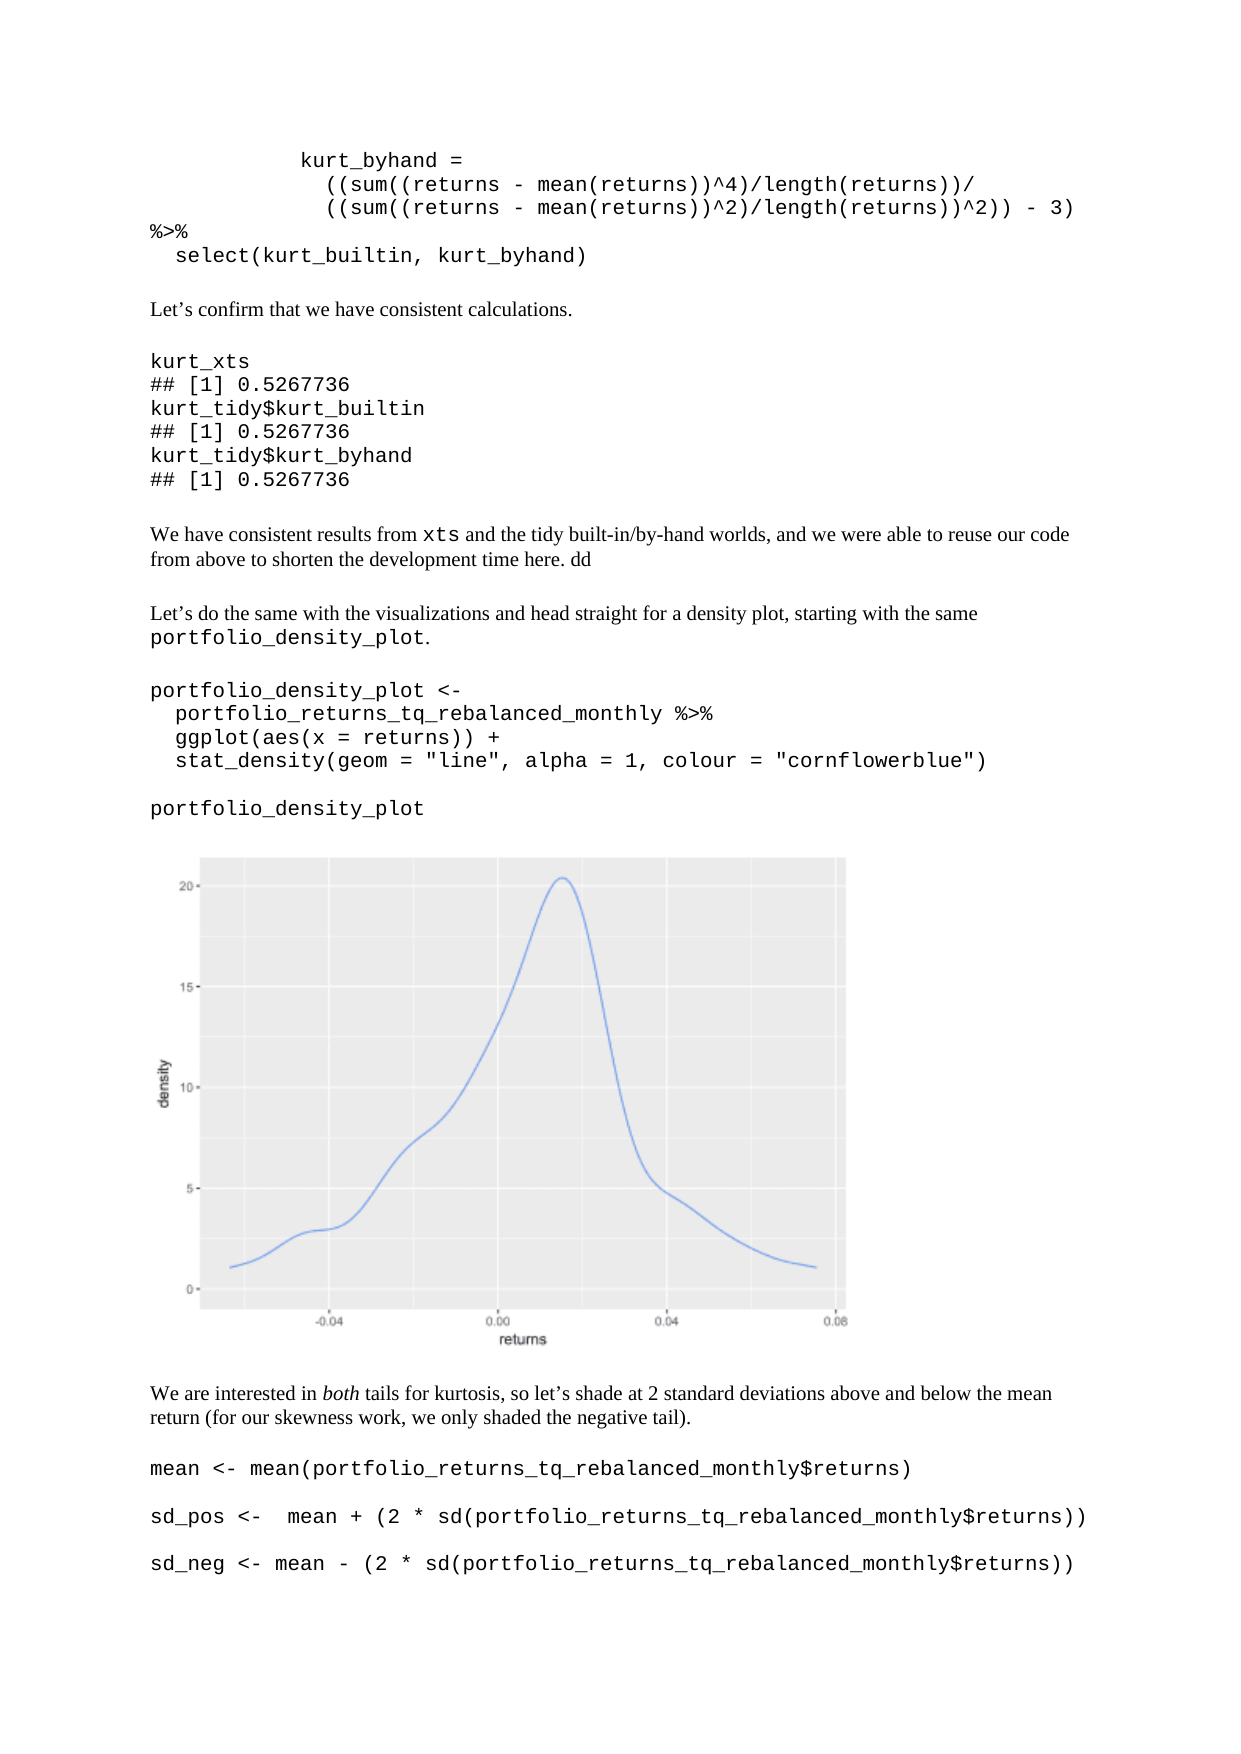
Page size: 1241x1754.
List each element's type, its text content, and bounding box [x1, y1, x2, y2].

text ((sum((returns - mean(returns))^2)/length(returns))^2)) - 3) %>% [150, 197, 1090, 244]
text select(kurt_builtin, kurt_byhand) [150, 244, 1090, 268]
text kurt_tidy$kurt_byhand [150, 445, 1090, 469]
text We are interested in both tails for kurtosis, so let’s shade at 2 standard deviations above and below the mean return (for our skewness work, we only shaded the negative tail). [150, 1381, 1090, 1429]
text Let’s do the same with the visualizations and head straight for a density plot, starting with the same portfolio_density_plot. [150, 601, 1090, 650]
text ((sum((returns - mean(returns))^4)/length(returns))/ [150, 174, 1090, 197]
text portfolio_density_plot <- [150, 679, 1090, 703]
text sd_neg <- mean - (2 * sd(portfolio_returns_tq_rebalanced_monthly$returns)) [150, 1553, 1090, 1577]
text ## [1] 0.5267736 [150, 374, 1090, 398]
text kurt_xts [150, 351, 1090, 374]
text sd_pos <- mean + (2 * sd(portfolio_returns_tq_rebalanced_monthly$returns)) [150, 1506, 1090, 1529]
text ## [1] 0.5267736 [150, 422, 1090, 445]
text stat_density(geom = "line", alpha = 1, colour = "cornflowerblue") [150, 751, 1090, 774]
text We have consistent results from xts and the tidy built-in/by-hand worlds, and we were able to reuse our code from above to shorten the development time here. dd [150, 522, 1090, 571]
text portfolio_density_plot [150, 798, 1090, 821]
text kurt_tidy$kurt_builtin [150, 398, 1090, 422]
text portfolio_returns_tq_rebalanced_monthly %>% [150, 703, 1090, 727]
picture [150, 850, 854, 1352]
text Let’s confirm that we have consistent calculations. [150, 297, 1090, 321]
text kurt_byhand = [150, 150, 1090, 174]
text ## [1] 0.5267736 [150, 469, 1090, 492]
text ggplot(aes(x = returns)) + [150, 727, 1090, 751]
text mean <- mean(portfolio_returns_tq_rebalanced_monthly$returns) [150, 1458, 1090, 1482]
